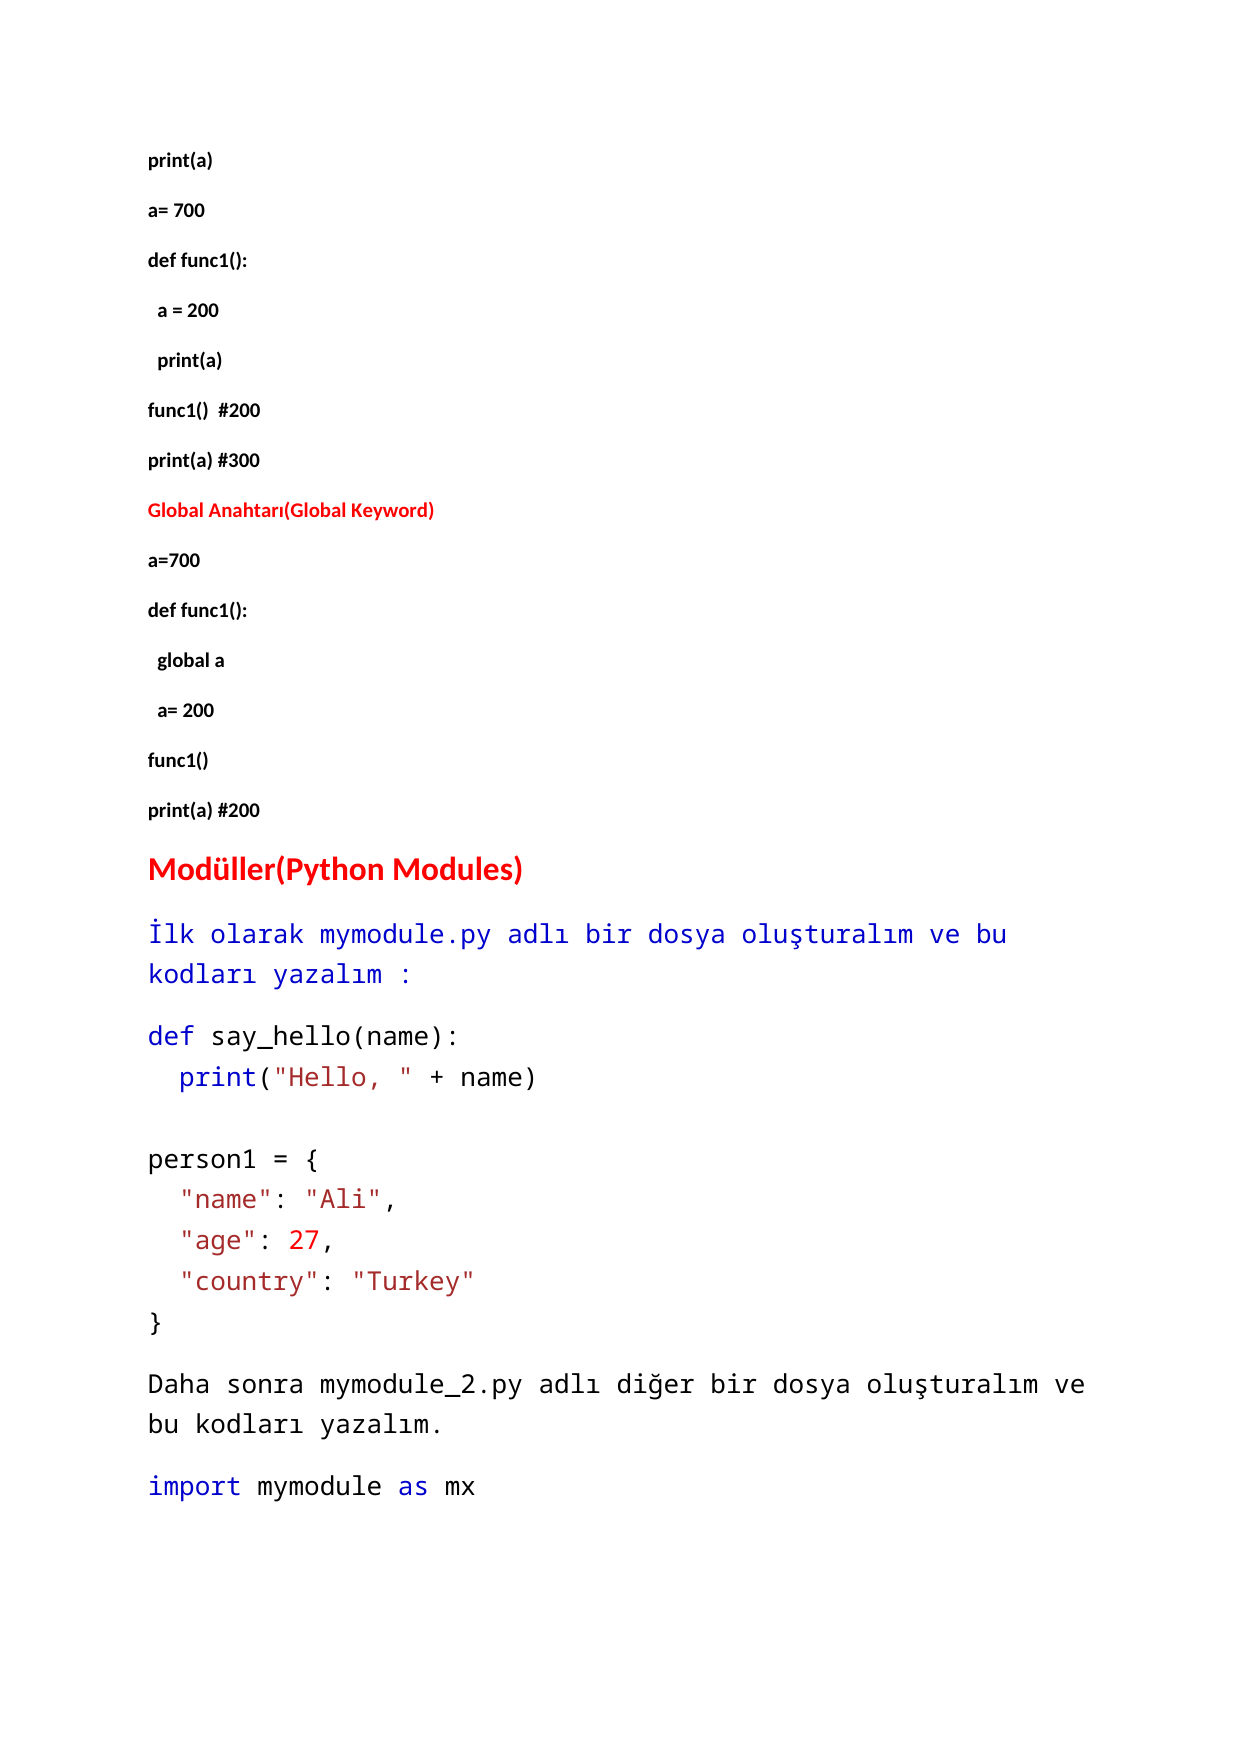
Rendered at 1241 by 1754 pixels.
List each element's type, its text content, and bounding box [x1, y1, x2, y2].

text print(a) [148, 348, 1093, 373]
text def func1(): [148, 598, 1093, 623]
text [148, 1468, 1093, 1544]
text a = 200 [148, 298, 1093, 323]
text global a [148, 648, 1093, 673]
text Modüller(Python Modules) [148, 848, 1093, 888]
text print(a) [148, 148, 1093, 173]
text a= 200 [148, 698, 1093, 723]
text Daha sonra mymodule_2.py adlı diğer bir dosya oluşturalım ve bu kodları yazalım. [148, 1365, 1093, 1442]
text func1() #200 [148, 398, 1093, 423]
text a= 700 [148, 198, 1093, 223]
text def say_hello(name): print("Hello, " + name) person1 = { "name": "Ali", "age": 27, "country": "Turkey" } [148, 1018, 1093, 1339]
text def func1(): [148, 248, 1093, 273]
text Global Anahtarı(Global Keyword) [148, 498, 1093, 523]
text print(a) #200 [148, 798, 1093, 823]
text a=700 [148, 548, 1093, 573]
text İlk olarak mymodule.py adlı bir dosya oluşturalım ve bu kodları yazalım : [148, 915, 1093, 992]
text print(a) #300 [148, 448, 1093, 473]
text func1() [148, 748, 1093, 773]
